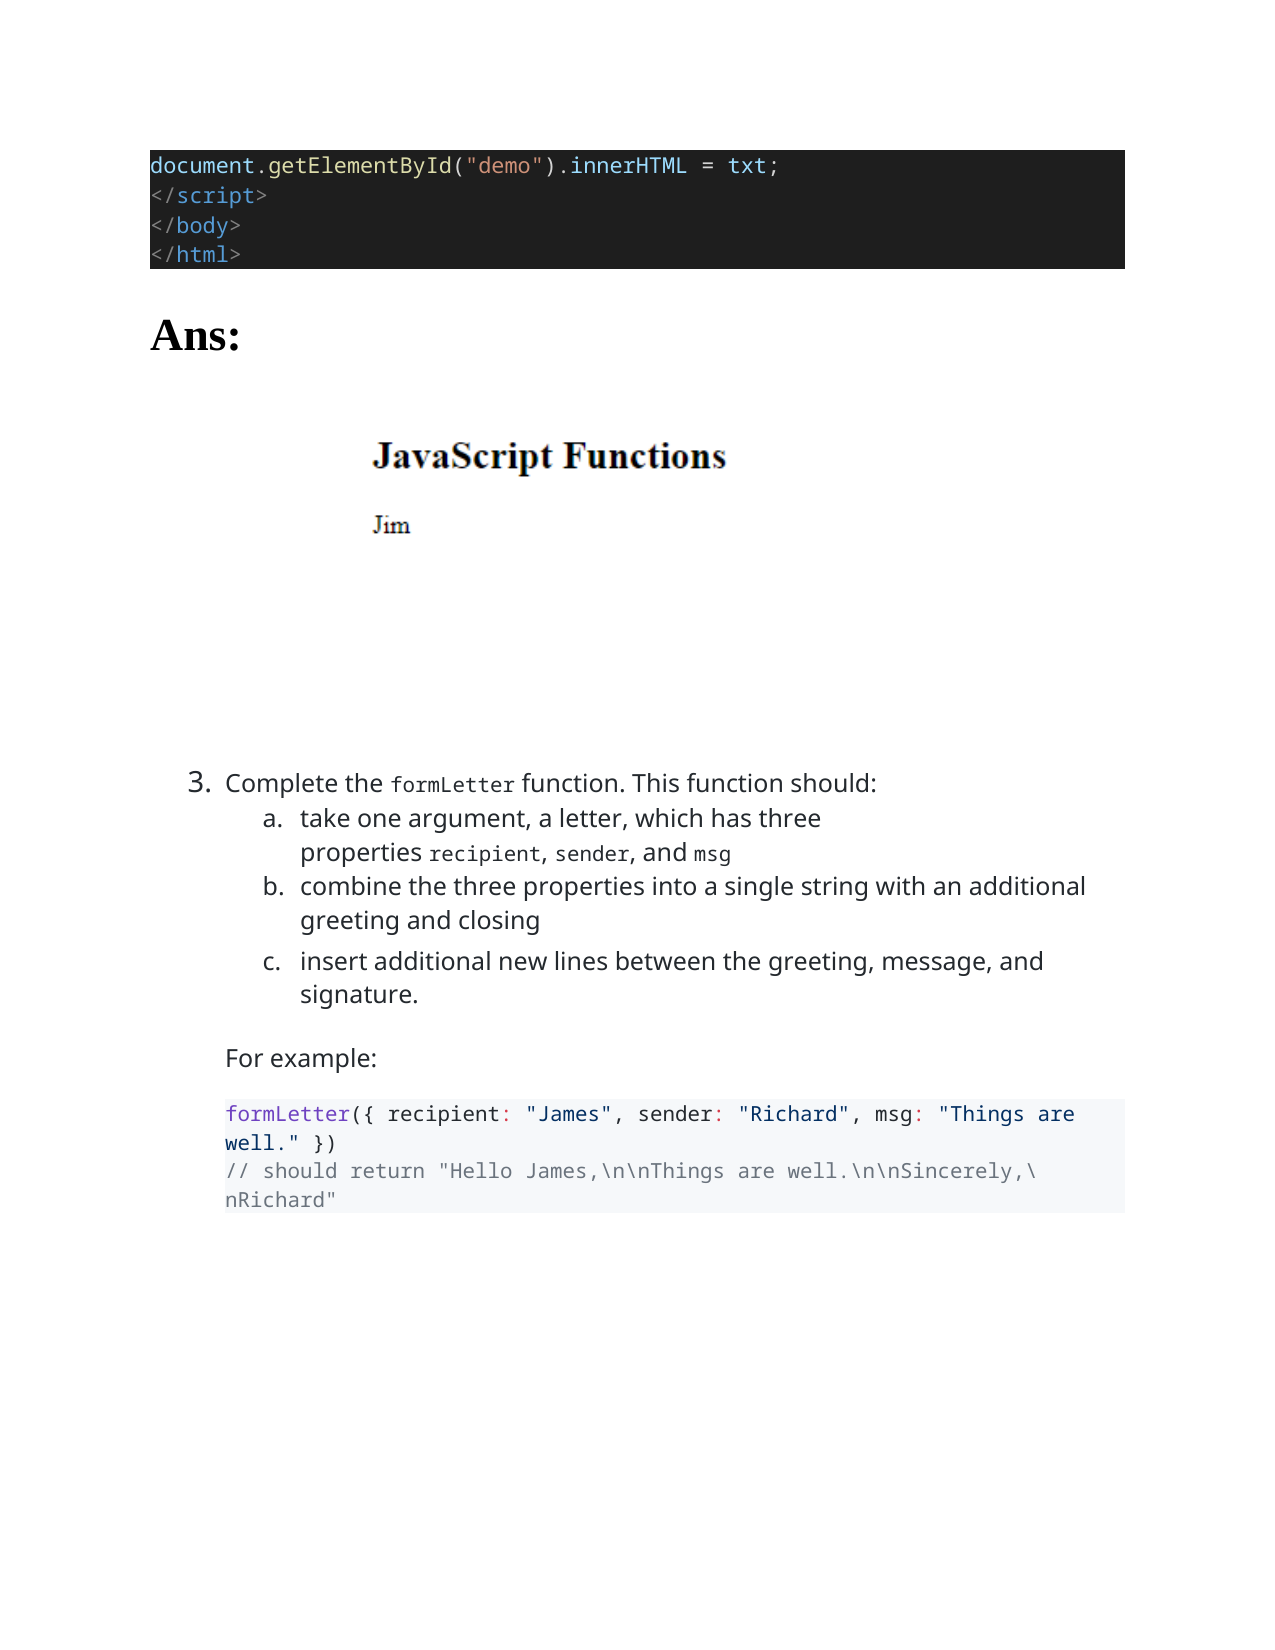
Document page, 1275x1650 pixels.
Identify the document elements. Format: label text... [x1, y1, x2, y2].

picture [321, 415, 912, 670]
text formLetter({ recipient: "James", sender: "Richard", msg: "Things are well." }) [225, 1099, 1125, 1156]
text </html> [150, 239, 1125, 269]
text Ans: [150, 308, 1125, 360]
text For example: [225, 1040, 1125, 1074]
text // should return "Hello James,\n\nThings are well.\n\nSincerely,\nRichard" [225, 1156, 1125, 1213]
text </script> [150, 180, 1125, 209]
list Complete the formLetter function. This function should: [187, 761, 1125, 801]
list insert additional new lines between the greeting, message, and signature. [262, 943, 1125, 1011]
list take one argument, a letter, which has three properties recipient, sender, and msg [262, 801, 1125, 869]
text </body> [150, 209, 1125, 239]
text document.getElementById("demo").innerHTML = txt; [150, 150, 1125, 180]
list combine the three properties into a single string with an additional greeting and closing [262, 869, 1125, 937]
